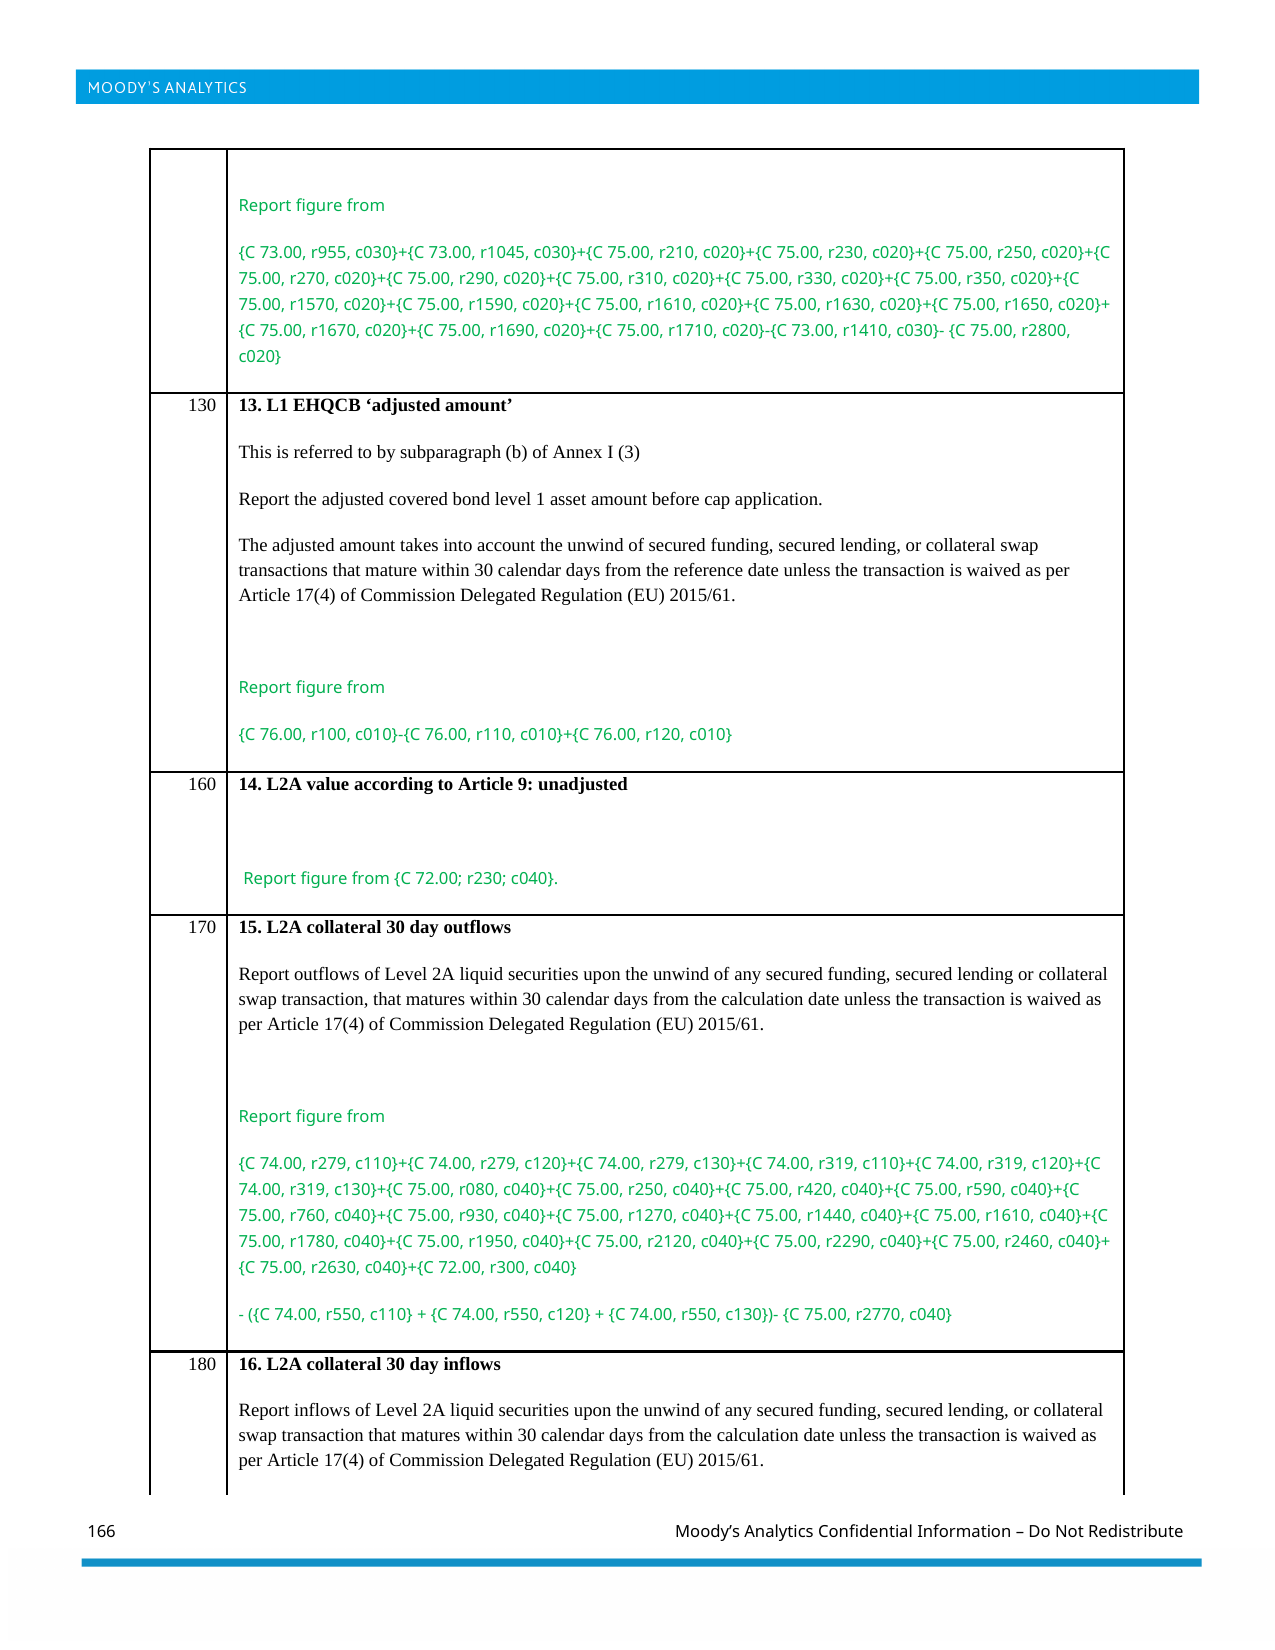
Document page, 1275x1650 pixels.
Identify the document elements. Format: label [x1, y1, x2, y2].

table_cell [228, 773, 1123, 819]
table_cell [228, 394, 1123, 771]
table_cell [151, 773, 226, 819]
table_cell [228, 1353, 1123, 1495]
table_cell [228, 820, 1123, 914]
picture [7, 1548, 1275, 1641]
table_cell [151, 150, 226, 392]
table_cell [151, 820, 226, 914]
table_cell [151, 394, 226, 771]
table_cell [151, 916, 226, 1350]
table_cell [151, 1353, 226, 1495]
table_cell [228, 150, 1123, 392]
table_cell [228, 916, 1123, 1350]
